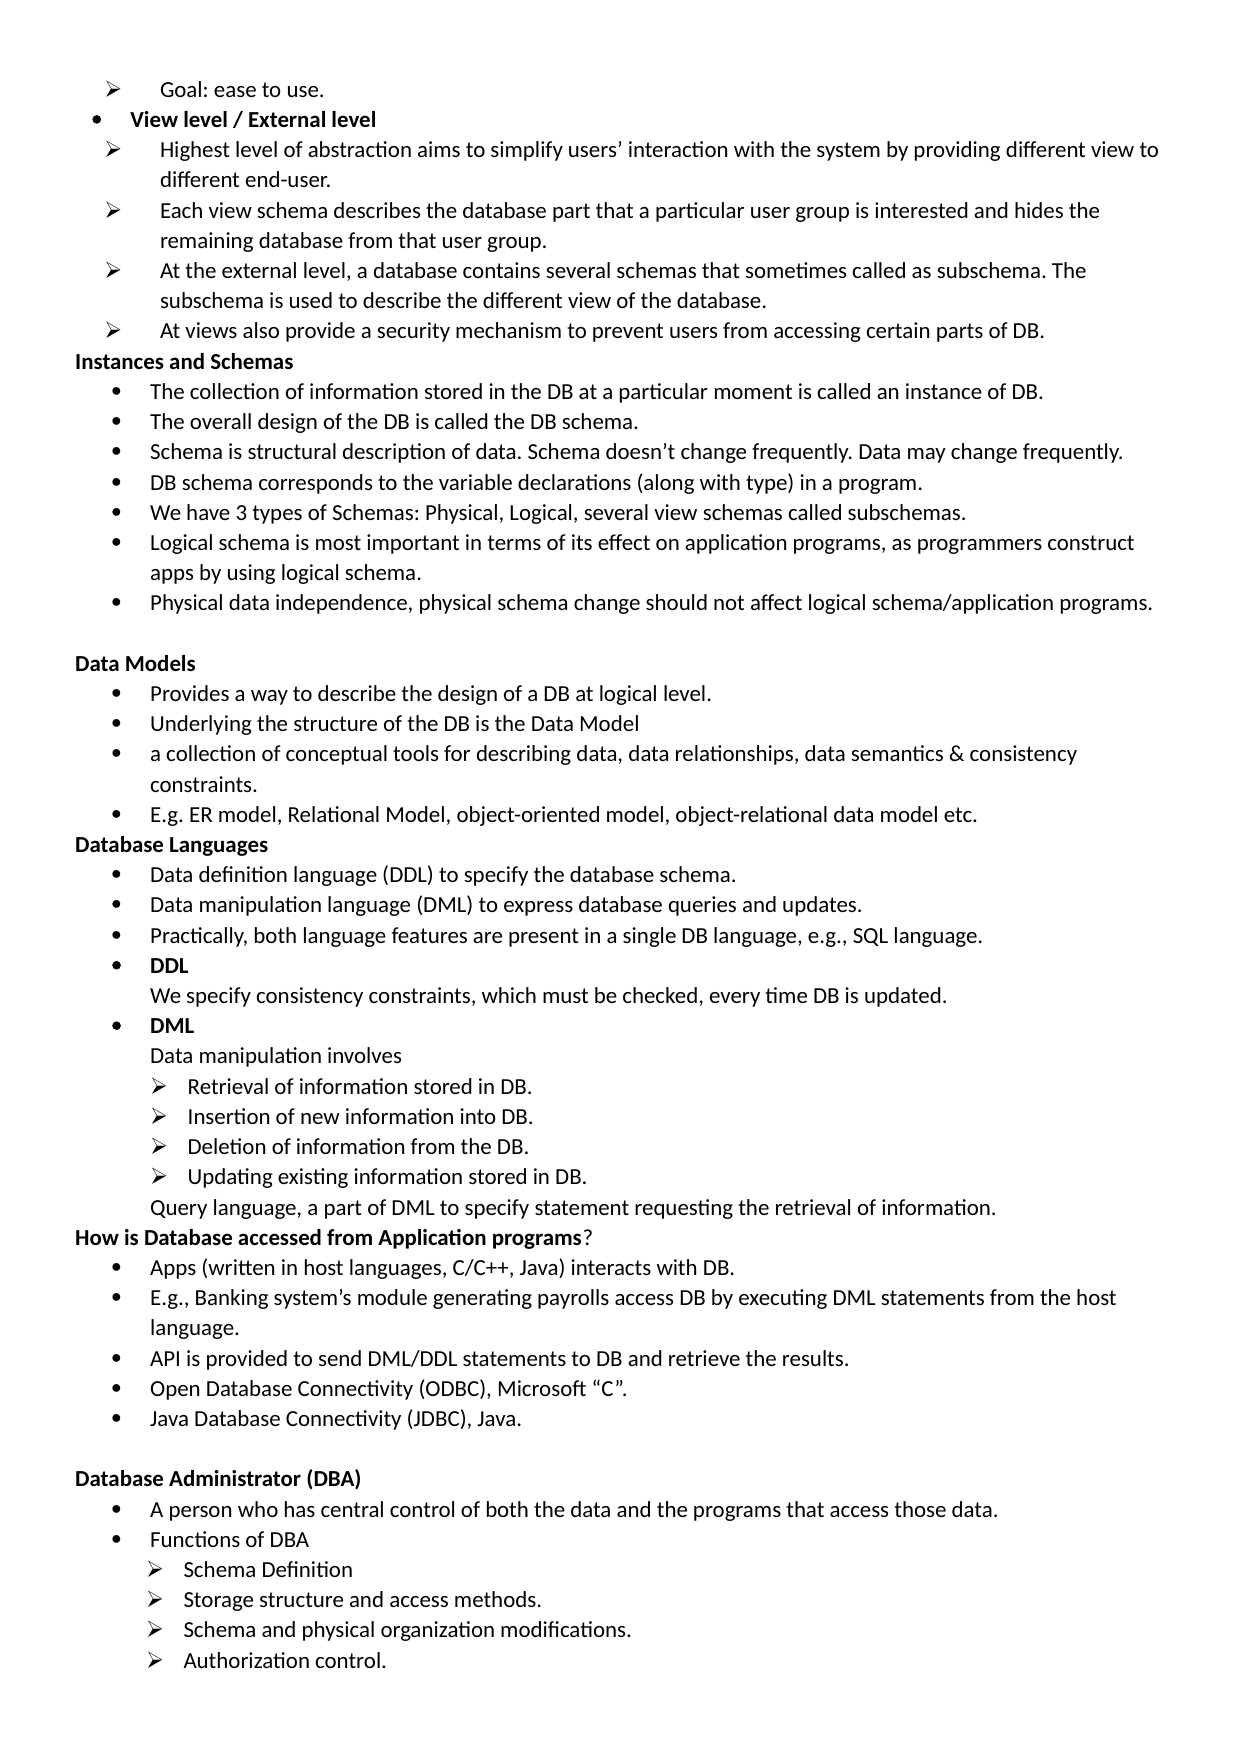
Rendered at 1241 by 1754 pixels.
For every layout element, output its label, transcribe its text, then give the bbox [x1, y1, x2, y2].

list Deletion of information from the DB. [150, 1132, 1165, 1160]
list Schema is structural description of data. Schema doesn’t change frequently. Data may change frequently. [112, 437, 1165, 466]
list E.g. ER model, Relational Model, object-oriented model, object-relational data model etc. [112, 800, 1165, 828]
list Data definition language (DDL) to specify the database schema. [112, 860, 1165, 888]
list Schema and physical organization modifications. [146, 1616, 1165, 1644]
list Updating existing information stored in DB. [150, 1162, 1165, 1191]
list Storage structure and access methods. [146, 1585, 1165, 1613]
list Goal: ease to use. [122, 75, 1165, 103]
list Java Database Connectivity (JDBC), Java. [112, 1404, 1165, 1432]
list View level / External level [93, 105, 1165, 133]
list We have 3 types of Schemas: Physical, Logical, several view schemas called subschemas. [112, 498, 1165, 526]
list The collection of information stored in the DB at a particular moment is called an instance of DB. [112, 377, 1165, 405]
list Provides a way to describe the design of a DB at logical level. [112, 679, 1165, 707]
list Retrieval of information stored in DB. [150, 1072, 1165, 1100]
list Functions of DBA [112, 1525, 1165, 1553]
text We specify consistency constraints, which must be checked, every time DB is updated. [75, 981, 1165, 1009]
list E.g., Banking system’s module generating payrolls access DB by executing DML statements from the host language. [112, 1283, 1165, 1342]
text Database Administrator (DBA) [75, 1464, 1165, 1493]
list Physical data independence, physical schema change should not affect logical schema/application programs. [112, 588, 1165, 617]
text Database Languages [75, 830, 1165, 858]
list Data manipulation language (DML) to express database queries and updates. [112, 891, 1165, 919]
list DML [112, 1011, 1165, 1039]
list Each view schema describes the database part that a particular user group is interested and hides the remaining database from that user group. [122, 196, 1165, 254]
list Practically, both language features are present in a single DB language, e.g., SQL language. [112, 921, 1165, 949]
text Data manipulation involves [139, 1042, 1165, 1070]
list At views also provide a security mechanism to prevent users from accessing certain parts of DB. [122, 317, 1165, 345]
text Instances and Schemas [75, 347, 1165, 375]
list Insertion of new information into DB. [150, 1102, 1165, 1130]
list API is provided to send DML/DDL statements to DB and retrieve the results. [112, 1344, 1165, 1372]
list The overall design of the DB is called the DB schema. [112, 407, 1165, 435]
list DB schema corresponds to the variable declarations (along with type) in a program. [112, 468, 1165, 496]
list Underlying the structure of the DB is the Data Model [112, 709, 1165, 737]
list Apps (written in host languages, C/C++, Java) interacts with DB. [112, 1253, 1165, 1281]
list A person who has central control of both the data and the programs that access those data. [112, 1495, 1165, 1523]
list a collection of conceptual tools for describing data, data relationships, data semantics & consistency constraints. [112, 739, 1165, 798]
list Logical schema is most important in terms of its effect on application programs, as programmers construct apps by using logical schema. [112, 528, 1165, 586]
text How is Database accessed from Application programs? [75, 1223, 1165, 1251]
list DDL [112, 951, 1165, 979]
list Authorization control. [146, 1646, 1165, 1674]
text Data Models [75, 649, 1165, 677]
text Query language, a part of DML to specify statement requesting the retrieval of information. [75, 1193, 1165, 1221]
list At the external level, a database contains several schemas that sometimes called as subschema. The subschema is used to describe the different view of the database. [122, 256, 1165, 314]
list Open Database Connectivity (ODBC), Microsoft “C”. [112, 1374, 1165, 1402]
list Highest level of abstraction aims to simplify users’ interaction with the system by providing different view to different end-user. [122, 135, 1165, 194]
list Schema Definition [146, 1555, 1165, 1583]
